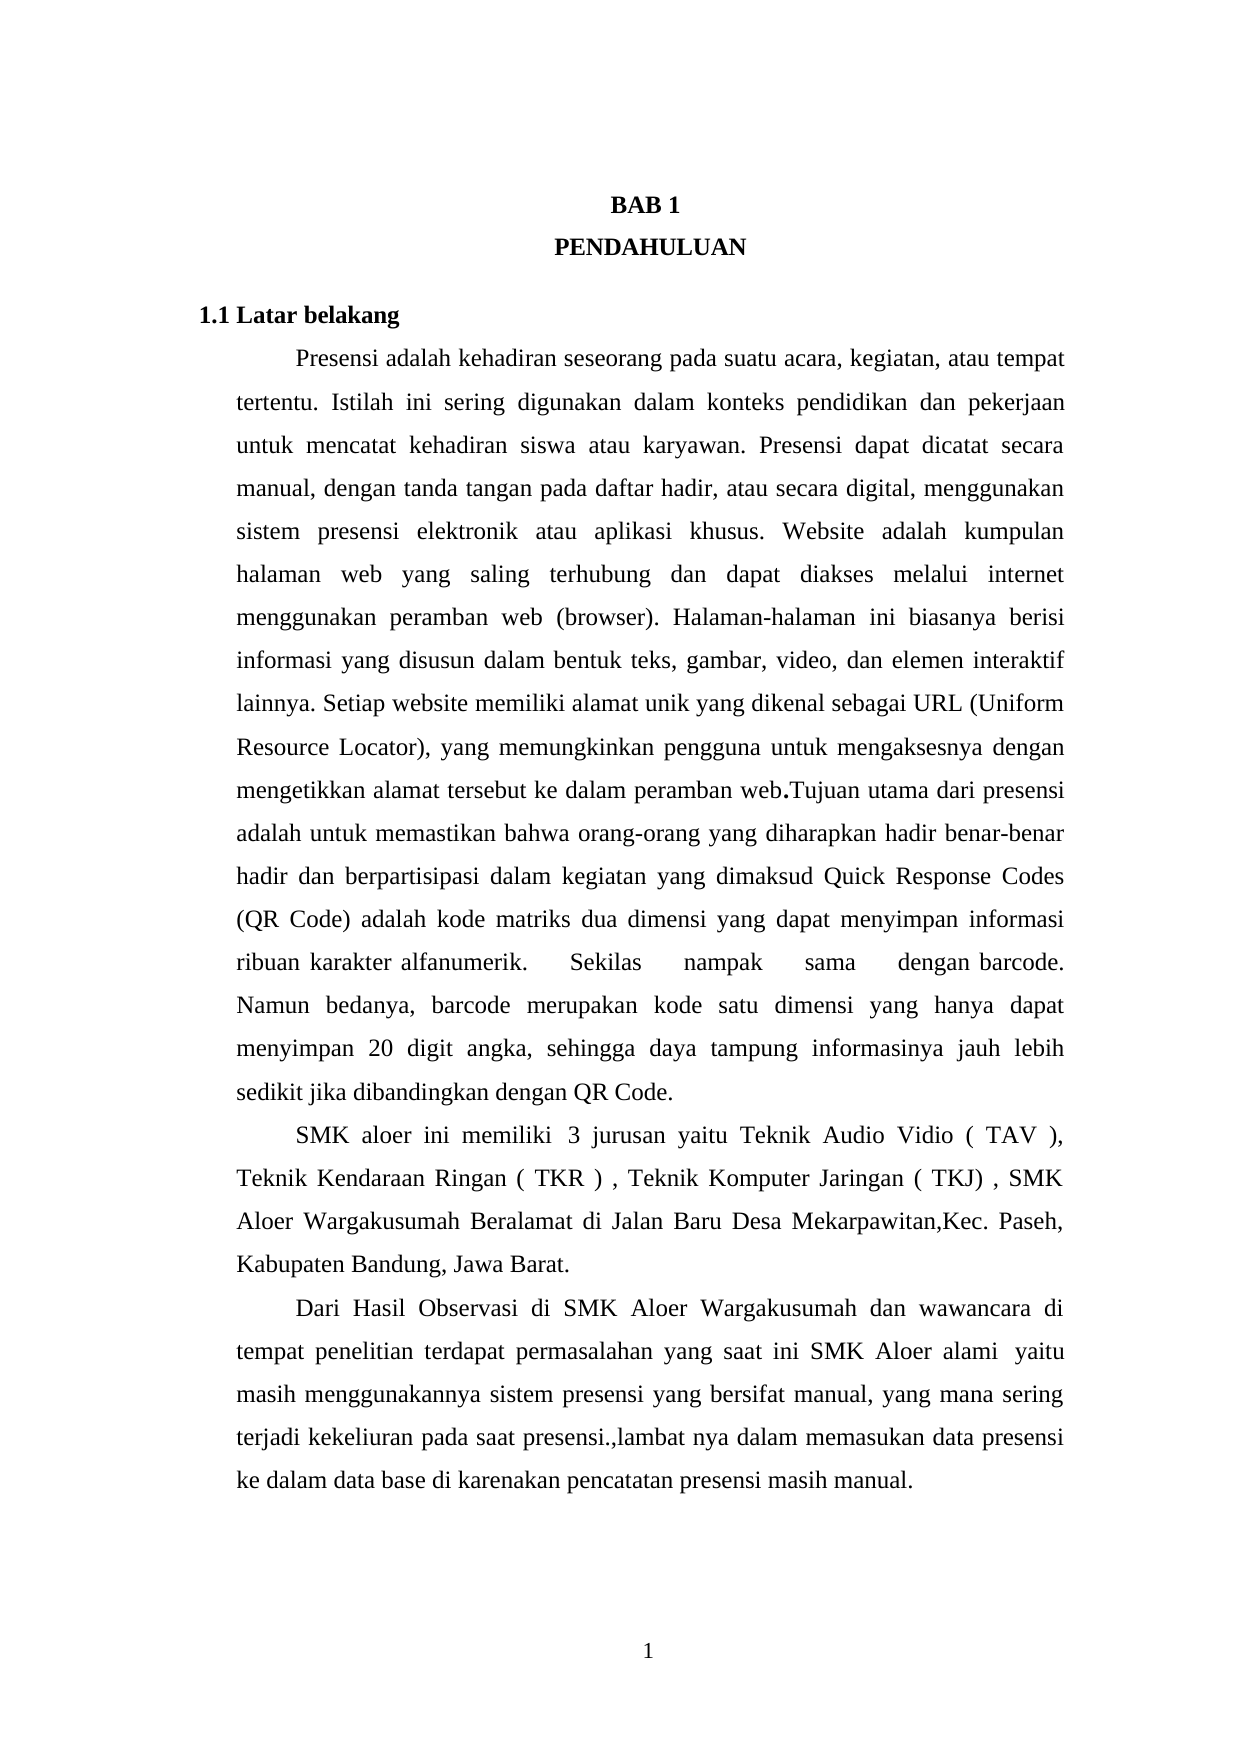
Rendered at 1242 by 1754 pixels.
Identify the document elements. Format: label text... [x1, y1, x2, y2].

text SMK aloer ini memiliki 3 jurusan yaitu Teknik Audio Vidio ( TAV ), Teknik Kendaraan Ringan ( TKR ) , Teknik Komputer Jaringan ( TKJ) , SMK Aloer Wargakusumah Beralamat di Jalan Baru Desa Mekarpawitan,Kec. Paseh, Kabupaten Bandung, Jawa Barat. [236, 1120, 1064, 1278]
text Dari Hasil Observasi di SMK Aloer Wargakusumah dan wawancara di tempat penelitian terdapat permasalahan yang saat ini SMK Aloer alami yaitu masih menggunakannya sistem presensi yang bersifat manual, yang mana sering terjadi kekeliuran pada saat presensi.,lambat nya dalam memasukan data presensi ke dalam data base di karenakan pencatatan presensi masih manual. [236, 1293, 1064, 1494]
subtitle Latar belakang [199, 301, 1153, 329]
text 1 [304, 1637, 993, 1663]
subtitle BAB 1 PENDAHULUAN [543, 190, 748, 261]
text Presensi adalah kehadiran seseorang pada suatu acara, kegiatan, atau tempat tertentu. Istilah ini sering digunakan dalam konteks pendidikan dan pekerjaan untuk mencatat kehadiran siswa atau karyawan. Presensi dapat dicatat secara manual, dengan tanda tangan pada daftar hadir, atau secara digital, menggunakan sistem presensi elektronik atau aplikasi khusus. Website adalah kumpulan halaman web yang saling terhubung dan dapat diakses melalui internet menggunakan peramban web (browser). Halaman-halaman ini biasanya berisi informasi yang disusun dalam bentuk teks, gambar, video, dan elemen interaktif lainnya. Setiap website memiliki alamat unik yang dikenal sebagai URL (Uniform Resource Locator), yang memungkinkan pengguna untuk mengaksesnya dengan mengetikkan alamat tersebut ke dalam peramban web.Tujuan utama dari presensi adalah untuk memastikan bahwa orang-orang yang diharapkan hadir benar-benar hadir dan berpartisipasi dalam kegiatan yang dimaksud Quick Response Codes (QR Code) adalah kode matriks dua dimensi yang dapat menyimpan informasi ribuan karakter alfanumerik. Sekilas nampak sama dengan barcode. Namun bedanya, barcode merupakan kode satu dimensi yang hanya dapat menyimpan 20 digit angka, sehingga daya tampung informasinya jauh lebih sedikit jika dibandingkan dengan QR Code. [236, 343, 1065, 1105]
